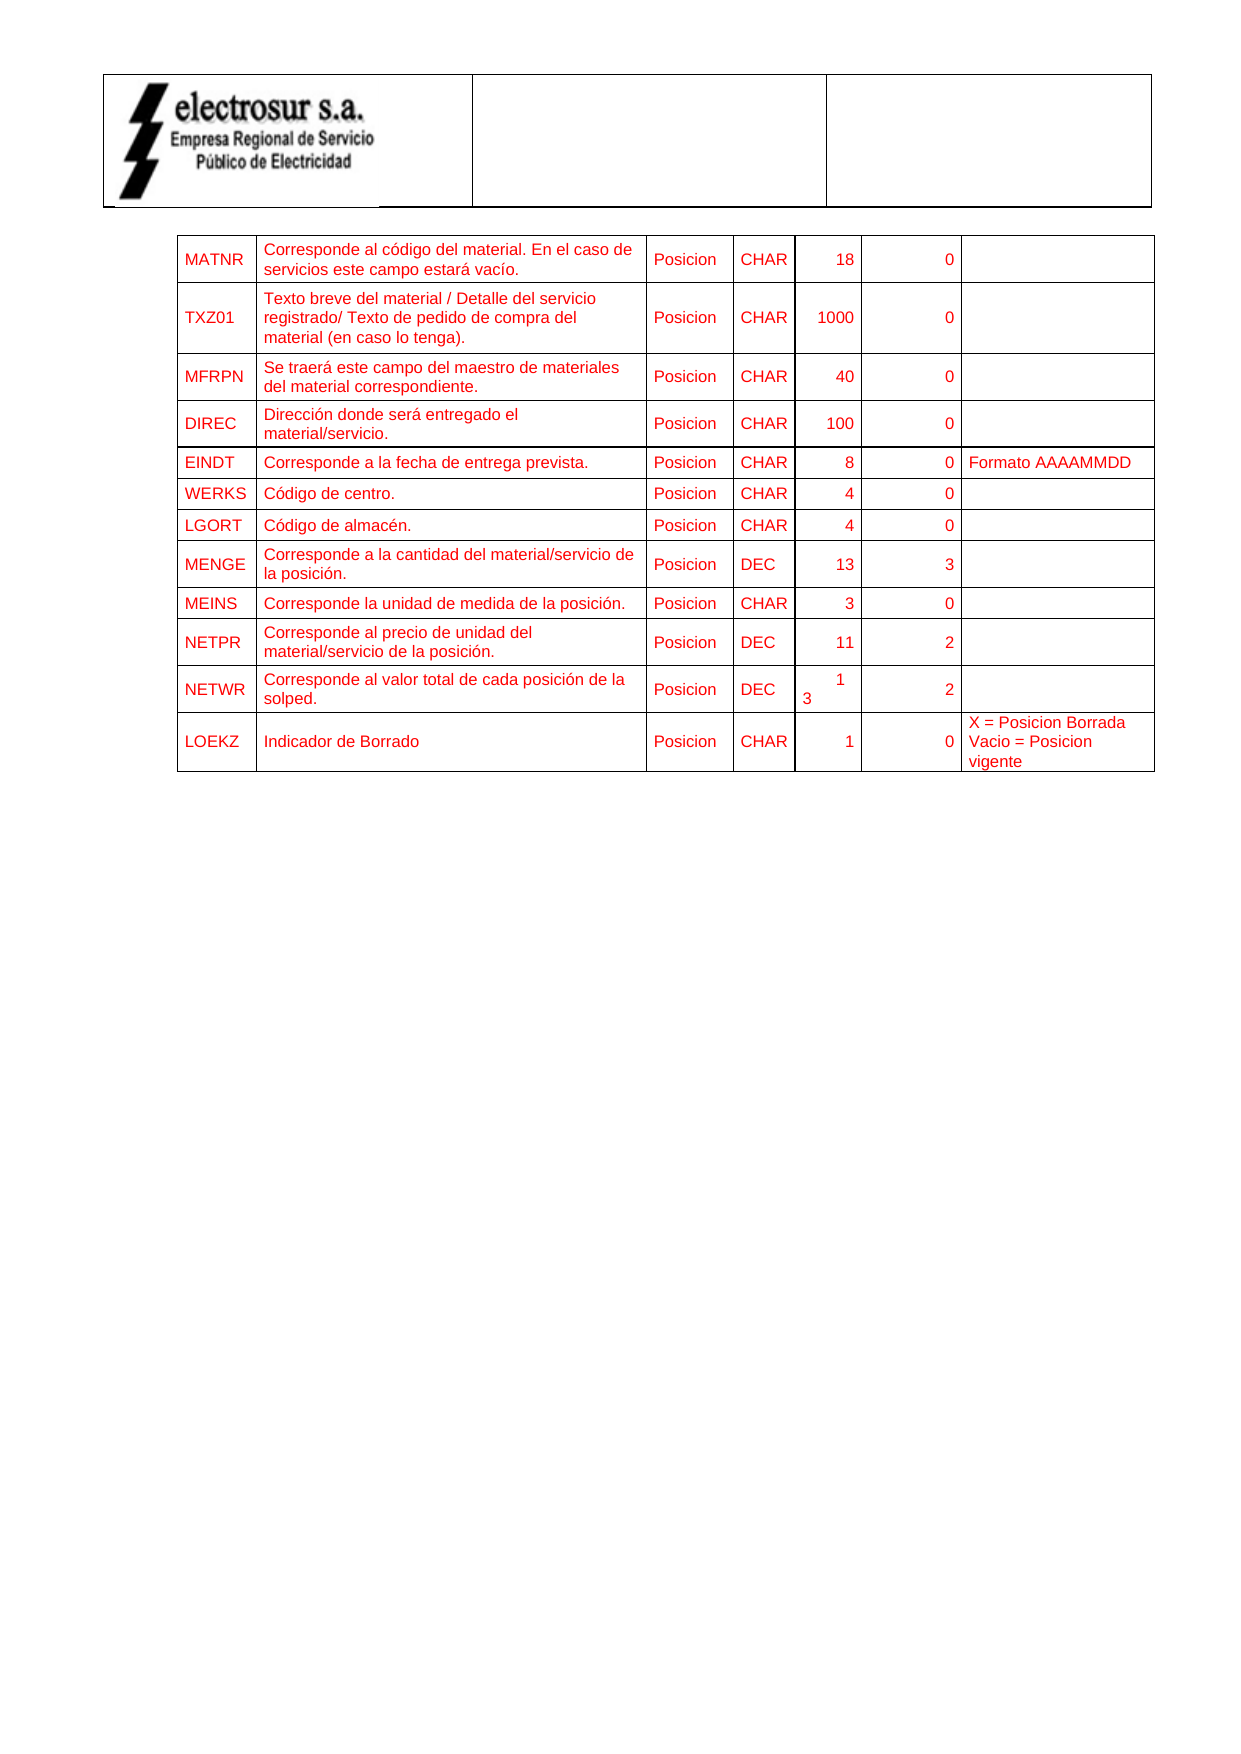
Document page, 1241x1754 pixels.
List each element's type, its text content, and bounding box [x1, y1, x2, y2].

table_cell 0 [862, 283, 961, 353]
table_cell 0 [862, 510, 961, 540]
table_cell [962, 354, 1154, 399]
table_cell X = Posicion Borrada Vacio = Posicion vigente [962, 713, 1154, 771]
table_cell Posicion [647, 479, 733, 509]
table_cell [962, 619, 1154, 665]
table_cell Posicion [647, 236, 733, 282]
table_cell CHAR [734, 448, 794, 478]
table_cell WERKS [178, 479, 256, 509]
table_cell Posicion [647, 619, 733, 665]
table_cell 0 [862, 588, 961, 618]
table_cell [962, 479, 1154, 509]
table_cell Corresponde a la cantidad del material/servicio de la posición. [257, 541, 646, 587]
table_cell 4 [796, 479, 861, 509]
table_cell DEC [734, 666, 794, 712]
table_cell Posicion [647, 541, 733, 587]
table_cell Posicion [647, 401, 733, 446]
table_cell [962, 588, 1154, 618]
table_cell CHAR [734, 510, 794, 540]
table_cell [962, 510, 1154, 540]
table_cell [962, 283, 1154, 353]
table_cell Texto breve del material / Detalle del servicio registrado/ Texto de pedido de compra del material (en caso lo tenga). [257, 283, 646, 353]
table_cell 13 [796, 541, 861, 587]
table_cell DEC [734, 619, 794, 665]
table_cell Posicion [647, 713, 733, 771]
table_cell CHAR [734, 713, 794, 771]
table_cell Posicion [647, 283, 733, 353]
table_cell CHAR [734, 236, 794, 282]
table_cell MFRPN [178, 354, 256, 399]
table_cell Corresponde la unidad de medida de la posición. [257, 588, 646, 618]
table_cell CHAR [734, 588, 794, 618]
table_cell Posicion [647, 510, 733, 540]
table_cell 3 [862, 541, 961, 587]
table_cell Corresponde al precio de unidad del material/servicio de la posición. [257, 619, 646, 665]
table_cell Posicion [647, 666, 733, 712]
table_cell 18 [796, 236, 861, 282]
table_cell [962, 666, 1154, 712]
table_cell DEC [734, 541, 794, 587]
table_cell 3 [796, 588, 861, 618]
table_cell 1000 [796, 283, 861, 353]
table_cell Se traerá este campo del maestro de materiales del material correspondiente. [257, 354, 646, 399]
table_cell Corresponde a la fecha de entrega prevista. [257, 448, 646, 478]
table_cell CHAR [734, 283, 794, 353]
table_cell Corresponde al código del material. En el caso de servicios este campo estará vacío. [257, 236, 646, 282]
table_cell Dirección donde será entregado el material/servicio. [257, 401, 646, 446]
table_cell Posicion [647, 354, 733, 399]
table_cell 100 [796, 401, 861, 446]
table_cell MEINS [178, 588, 256, 618]
table_cell LGORT [178, 510, 256, 540]
table_cell 4 [796, 510, 861, 540]
table_cell Indicador de Borrado [257, 713, 646, 771]
table_cell Corresponde al valor total de cada posición de la solped. [257, 666, 646, 712]
table_cell NETPR [178, 619, 256, 665]
table_cell MATNR [178, 236, 256, 282]
table_cell Código de centro. [257, 479, 646, 509]
table_cell CHAR [734, 479, 794, 509]
table_cell 8 [796, 448, 861, 478]
table_cell 2 [862, 666, 961, 712]
table_cell CHAR [734, 354, 794, 399]
table_cell 1 [796, 713, 861, 771]
table_cell 13 [796, 666, 861, 712]
table_cell 0 [862, 236, 961, 282]
table_cell 0 [862, 713, 961, 771]
table_cell LOEKZ [178, 713, 256, 771]
table_cell 0 [862, 479, 961, 509]
table_cell 0 [862, 448, 961, 478]
table_cell 2 [862, 619, 961, 665]
table_cell Formato AAAAMMDD [962, 448, 1154, 478]
table_cell [962, 236, 1154, 282]
table_cell [962, 401, 1154, 446]
table_cell Código de almacén. [257, 510, 646, 540]
table_cell EINDT [178, 448, 256, 478]
table_cell DIREC [178, 401, 256, 446]
table_cell TXZ01 [178, 283, 256, 353]
table_cell 0 [862, 354, 961, 399]
table_cell Posicion [647, 448, 733, 478]
table_cell NETWR [178, 666, 256, 712]
table_cell 40 [796, 354, 861, 399]
table_cell CHAR [734, 401, 794, 446]
table_cell 0 [862, 401, 961, 446]
table_cell Posicion [647, 588, 733, 618]
table_cell 11 [796, 619, 861, 665]
table_cell [962, 541, 1154, 587]
table_cell MENGE [178, 541, 256, 587]
